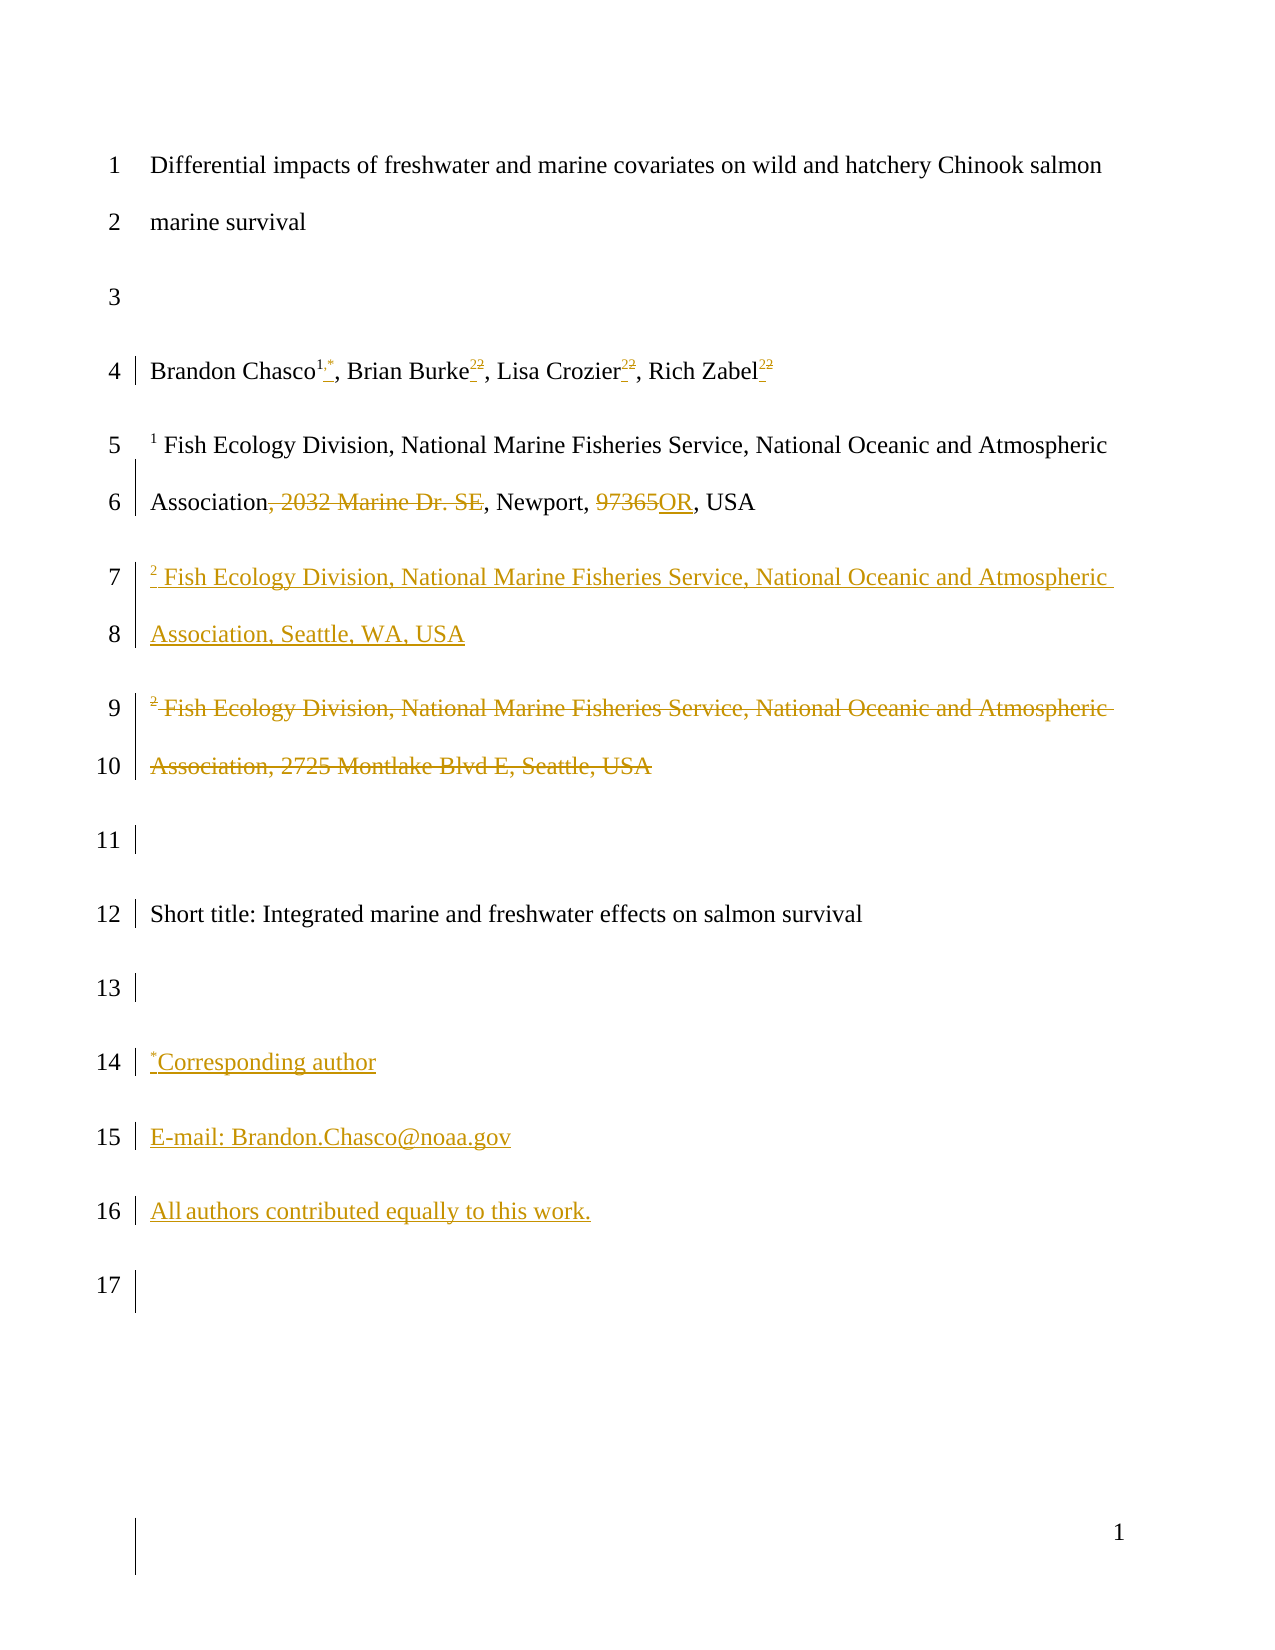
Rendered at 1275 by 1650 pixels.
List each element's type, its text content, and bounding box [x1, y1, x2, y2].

text 1 Fish Ecology Division, National Marine Fisheries Service, National Oceanic and Atmospheric Association, Newport, , USA [150, 430, 1125, 516]
text Brandon Chasco1, Brian Burke, Lisa Crozier, Rich Zabel [150, 356, 1125, 384]
text Short title: Integrated marine and freshwater effects on salmon survival [150, 899, 1125, 928]
text Differential impacts of freshwater and marine covariates on wild and hatchery Chinook salmon marine survival [150, 150, 1125, 236]
